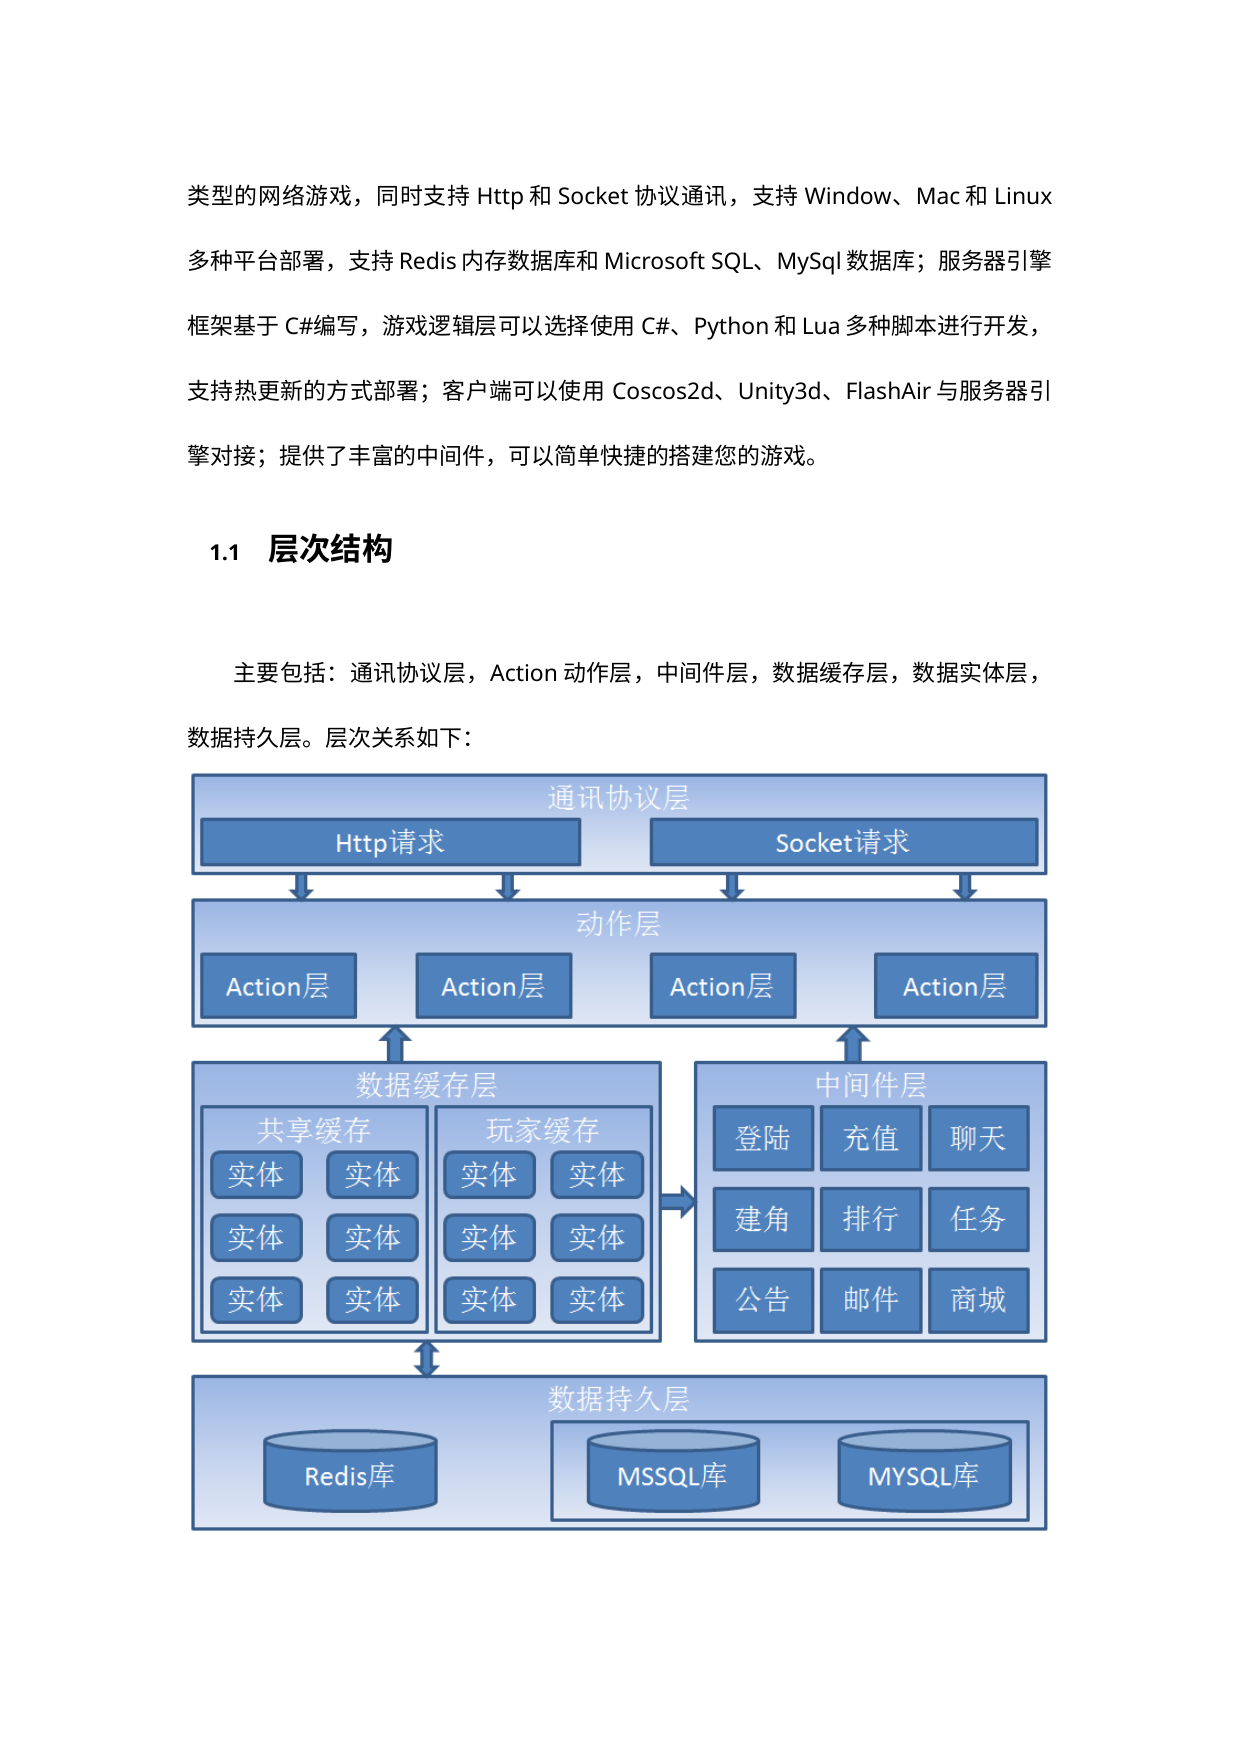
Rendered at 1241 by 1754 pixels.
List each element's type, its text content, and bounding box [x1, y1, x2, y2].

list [187, 162, 1053, 487]
list 主要包括：通讯协议层，Action动作层，中间件层，数据缓存层，数据实体层，数据持久层。层次关系如下： [187, 639, 1053, 769]
picture [187, 769, 1053, 1534]
subtitle 层次结构 [209, 514, 1053, 579]
